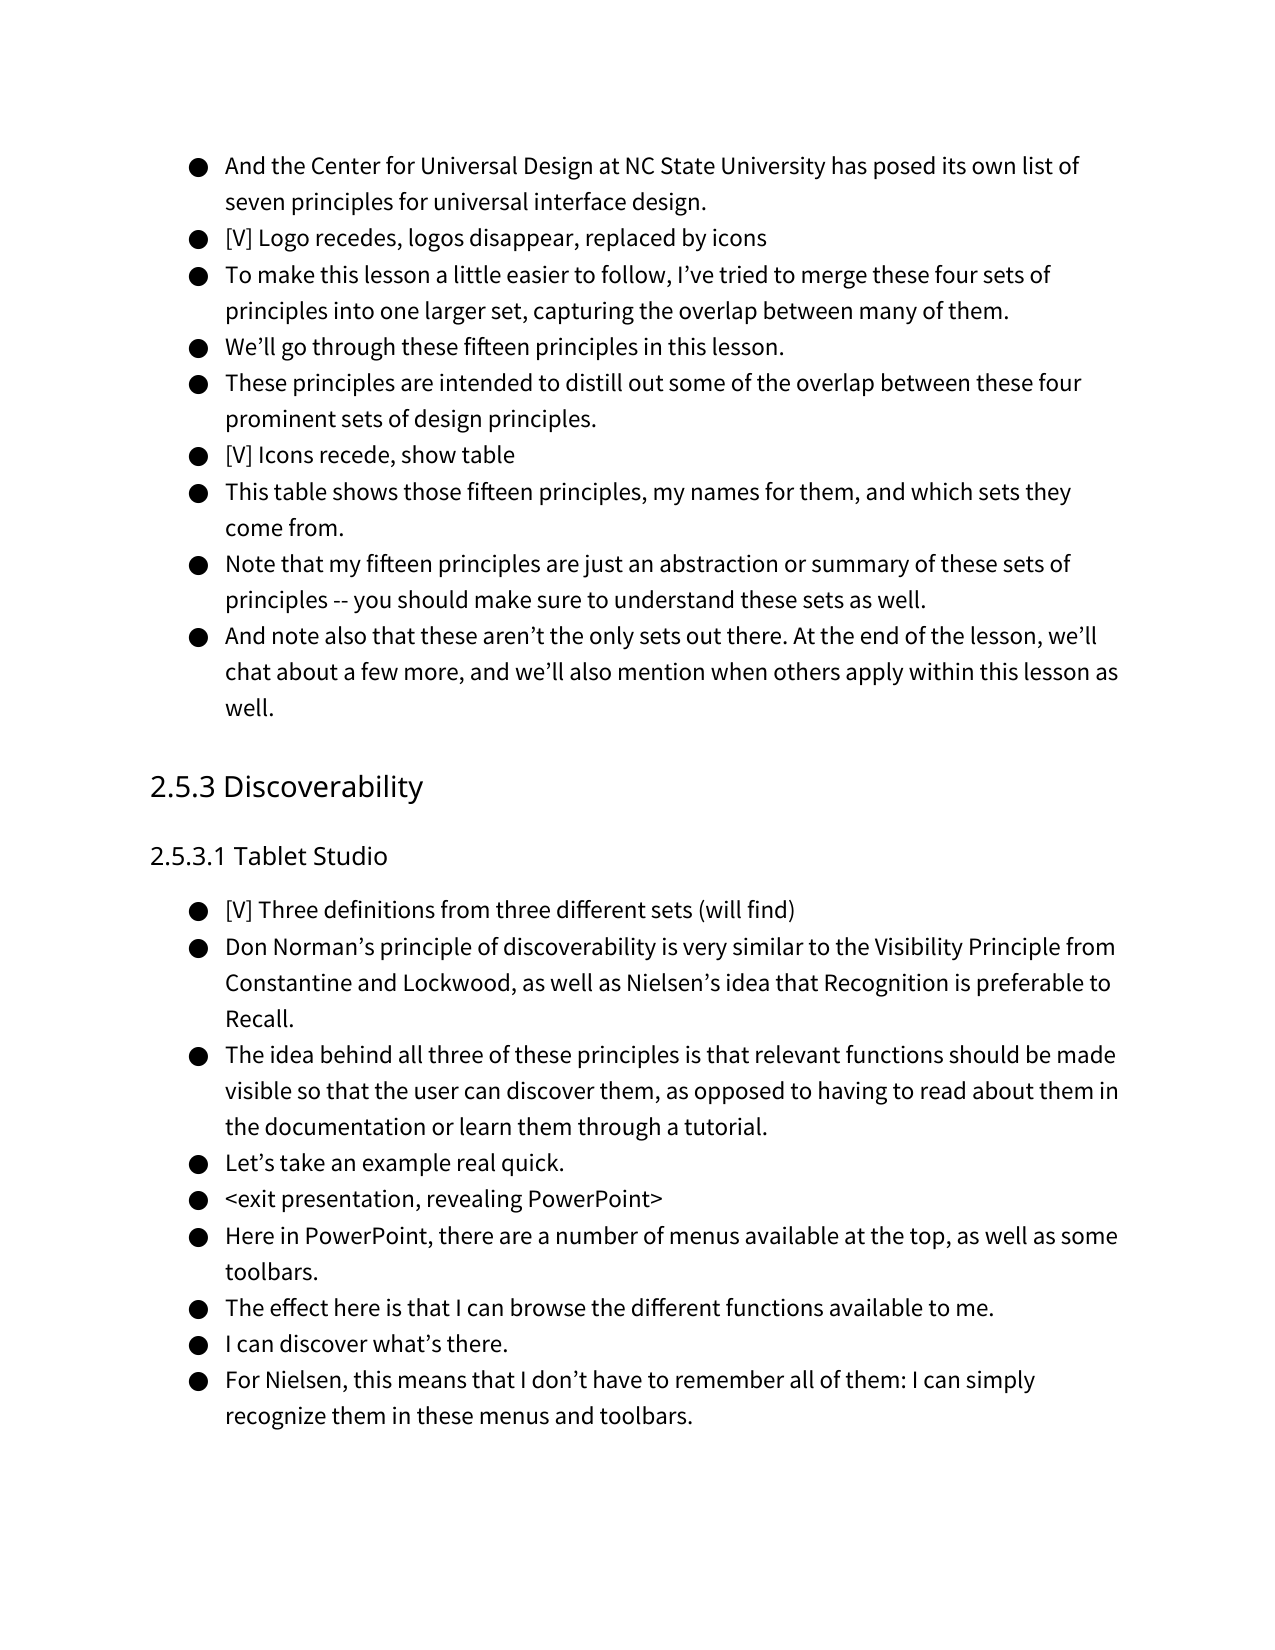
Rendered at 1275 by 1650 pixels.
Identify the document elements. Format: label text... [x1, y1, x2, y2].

list I can discover what’s there. [187, 1328, 1125, 1359]
list To make this lesson a little easier to follow, I’ve tried to merge these four sets of principles into one larger set, capturing the overlap between many of them. [187, 258, 1125, 326]
subtitle 2.5.3 Discoverability [150, 766, 1125, 806]
list [V] Logo recedes, logos disappear, replaced by icons [187, 222, 1125, 254]
list [V] Icons recede, show table [187, 439, 1125, 471]
list For Nielsen, this means that I don’t have to remember all of them: I can simply recognize them in these menus and toolbars. [187, 1364, 1125, 1432]
list Here in PowerPoint, there are a number of menus available at the top, as well as some toolbars. [187, 1219, 1125, 1287]
list The idea behind all three of these principles is that relevant functions should be made visible so that the user can discover them, as opposed to having to read about them in the documentation or learn them through a tutorial. [187, 1039, 1125, 1142]
list Note that my fifteen principles are just an abstraction or summary of these sets of principles -- you should make sure to understand these sets as well. [187, 548, 1125, 615]
list <exit presentation, revealing PowerPoint> [187, 1183, 1125, 1215]
list And the Center for Universal Design at NC State University has posed its own list of seven principles for universal interface design. [187, 150, 1125, 218]
subtitle 2.5.3.1 Tablet Studio [150, 839, 1125, 873]
list This table shows those fifteen principles, my names for them, and which sets they come from. [187, 475, 1125, 543]
list Let’s take an example real quick. [187, 1147, 1125, 1179]
list We’ll go through these fifteen principles in this lesson. [187, 331, 1125, 362]
list [V] Three definitions from three different sets (will find) [187, 894, 1125, 926]
list Don Norman’s principle of discoverability is very similar to the Visibility Principle from Constantine and Lockwood, as well as Nielsen’s idea that Recognition is preferable to Recall. [187, 930, 1125, 1034]
list The effect here is that I can browse the different functions available to me. [187, 1292, 1125, 1323]
list These principles are intended to distill out some of the overlap between these four prominent sets of design principles. [187, 367, 1125, 434]
list And note also that these aren’t the only sets out there. At the end of the lesson, we’ll chat about a few more, and we’ll also mention when others apply within this lesson as well. [187, 620, 1125, 724]
